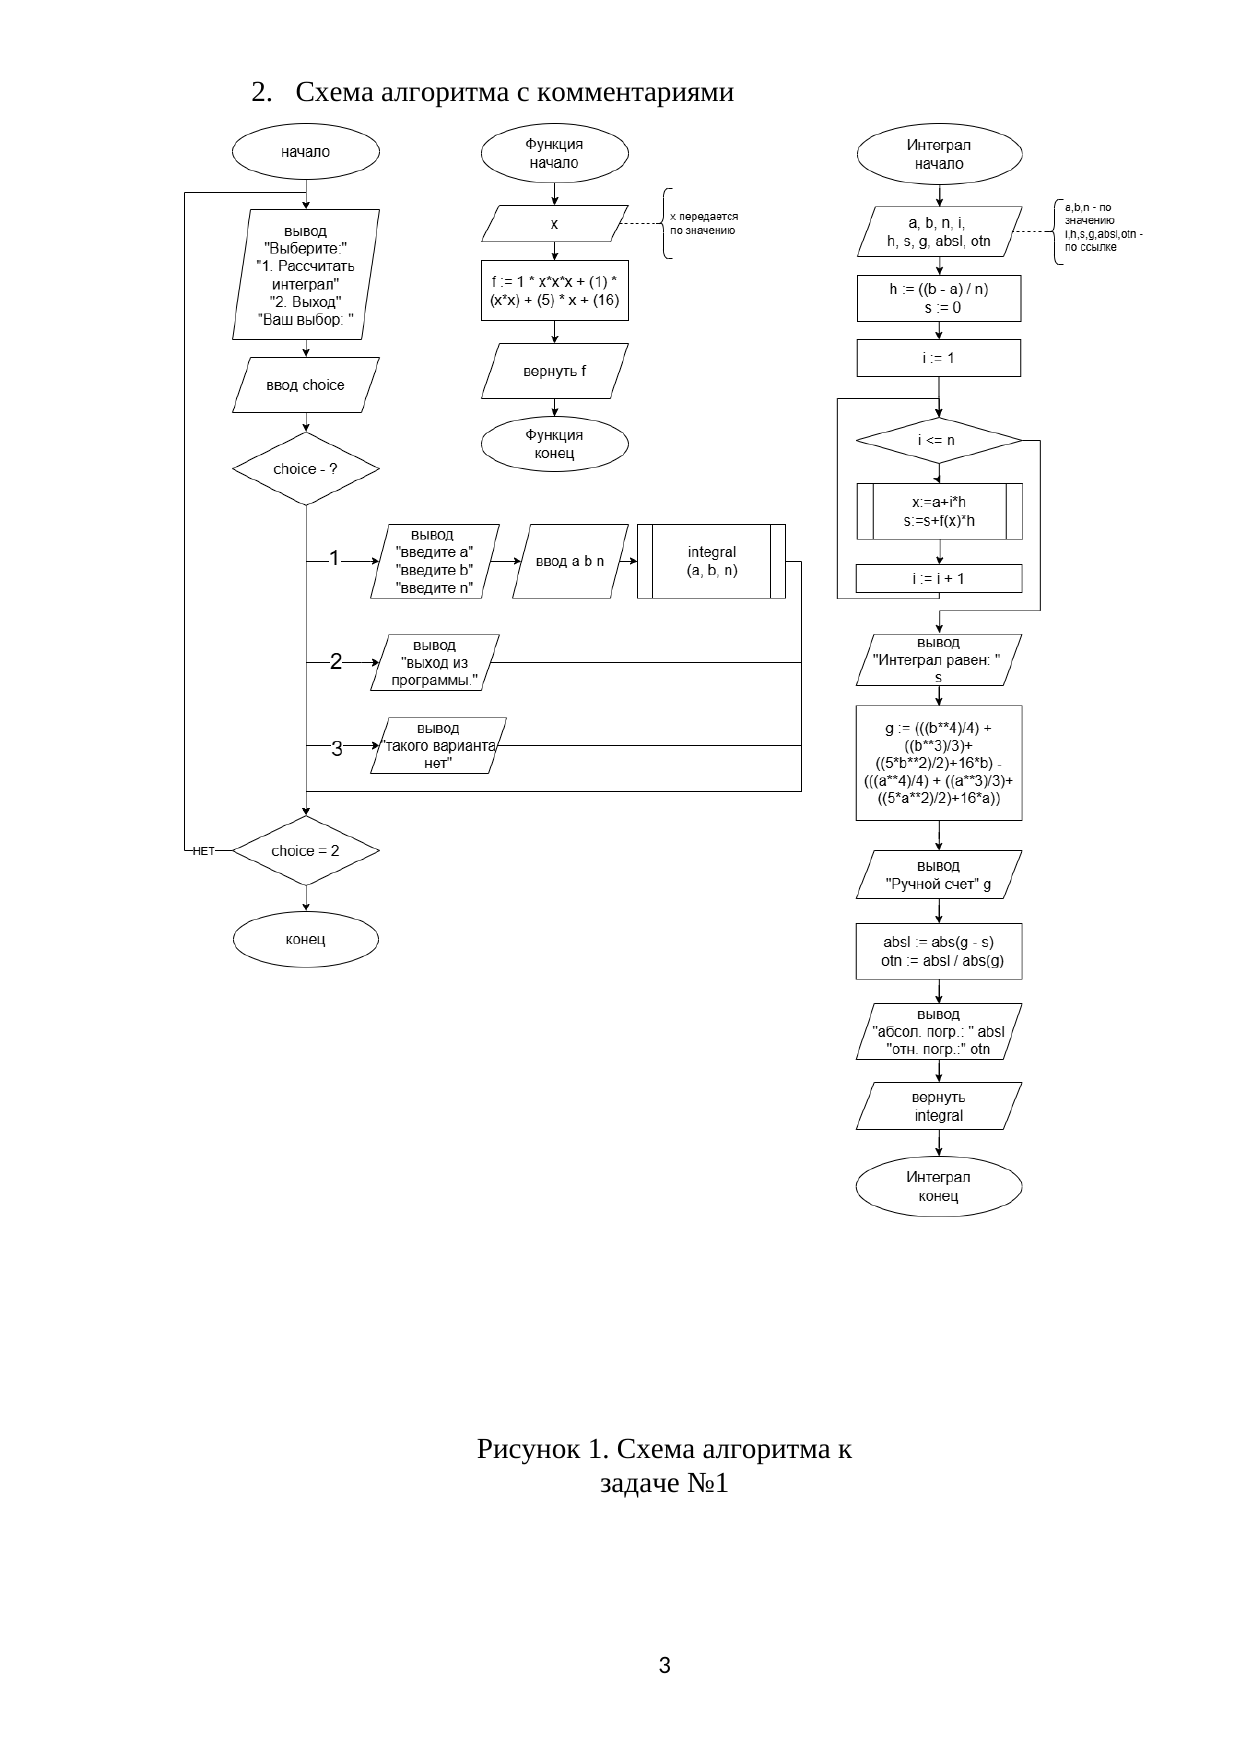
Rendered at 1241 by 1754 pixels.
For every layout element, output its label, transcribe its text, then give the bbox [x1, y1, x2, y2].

picture [177, 123, 1152, 1217]
list Схема алгоритма с комментариями [177, 74, 1152, 107]
